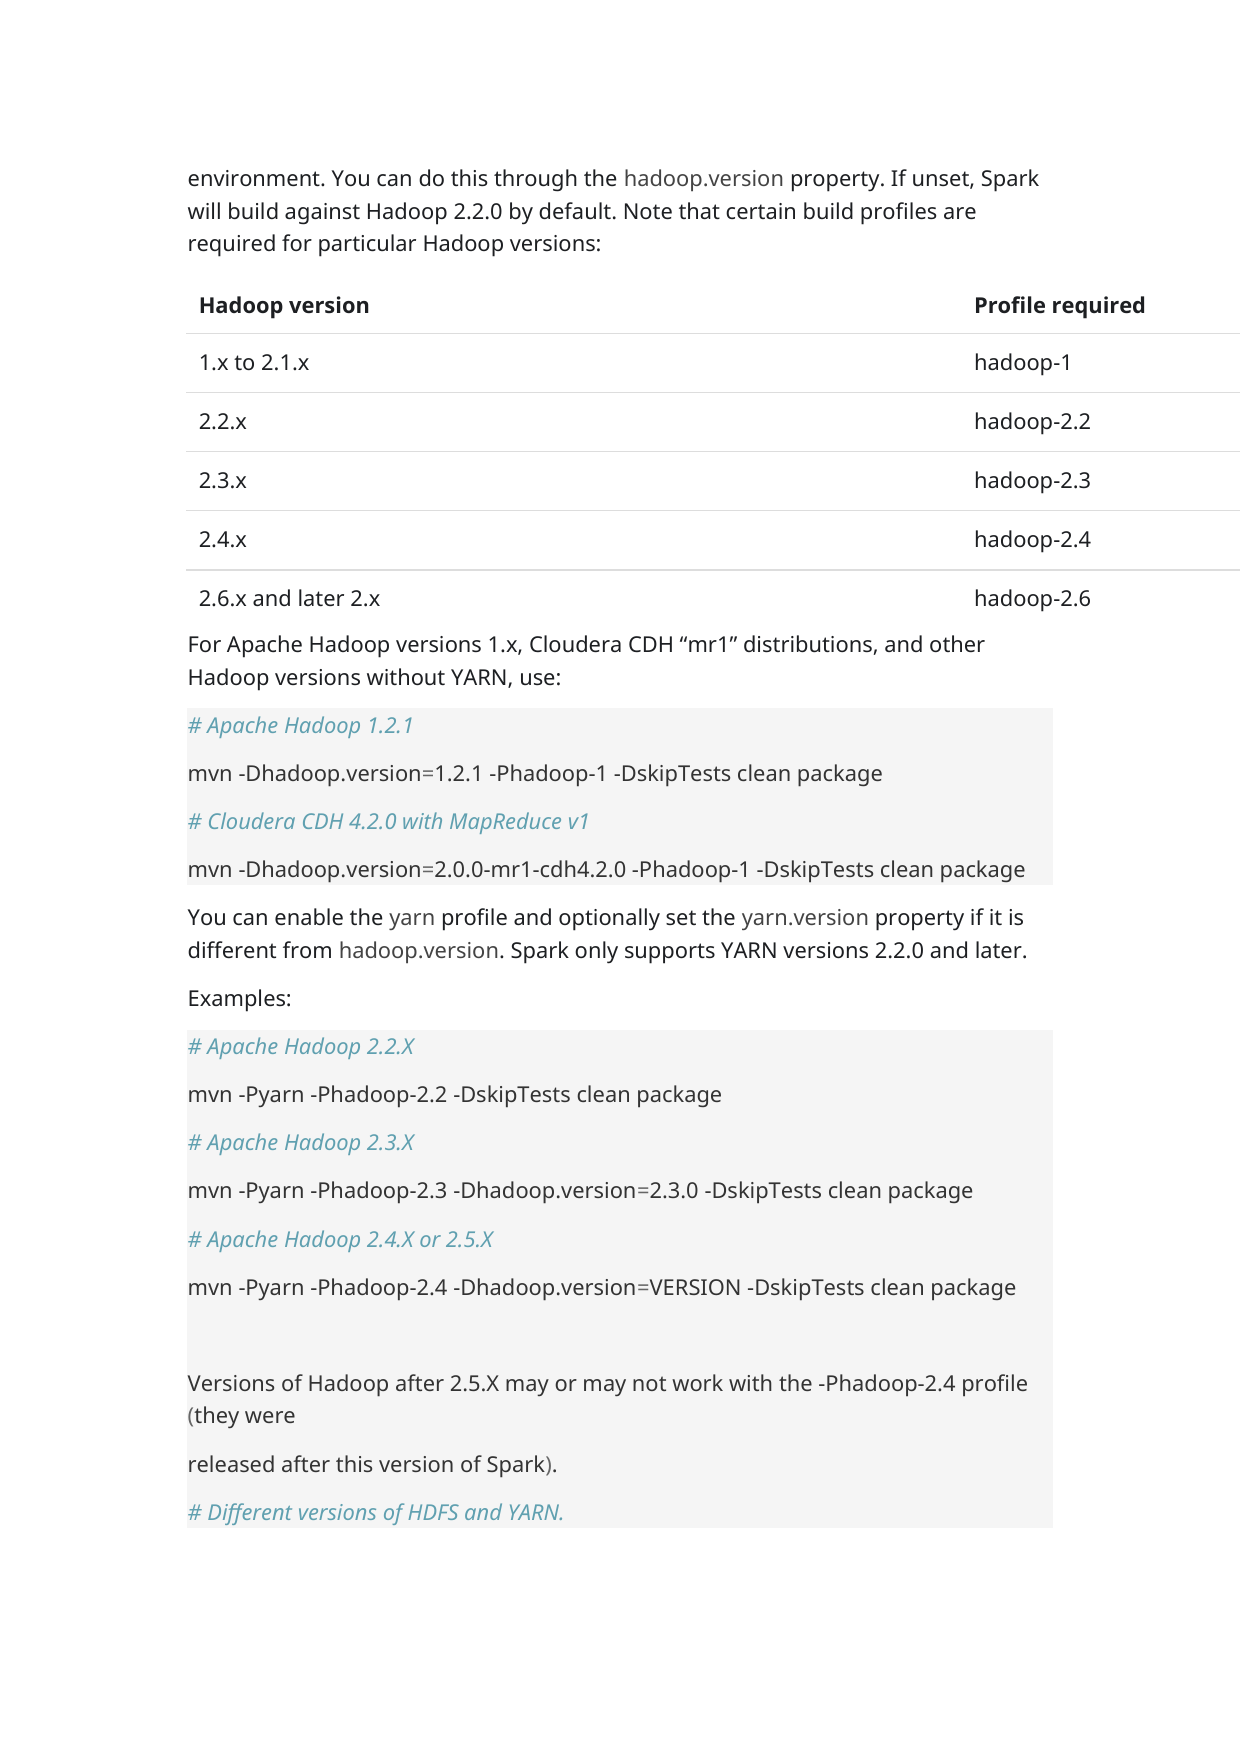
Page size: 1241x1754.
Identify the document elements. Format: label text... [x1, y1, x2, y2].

text # Apache Hadoop 2.4.X or 2.5.X [187, 1222, 1053, 1255]
table_cell hadoop-2.2 [961, 393, 1240, 451]
table_header Profile required [961, 275, 1240, 333]
table_cell hadoop-2.3 [961, 452, 1240, 510]
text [187, 162, 1053, 259]
text mvn -Dhadoop.version=1.2.1 -Phadoop-1 -DskipTests clean package [187, 757, 1053, 789]
table_cell hadoop-2.6 [961, 571, 1240, 628]
text mvn -Pyarn -Phadoop-2.3 -Dhadoop.version=2.3.0 -DskipTests clean package [187, 1174, 1053, 1207]
table_cell 2.2.x [186, 393, 961, 451]
text released after this version of Spark). [187, 1447, 1053, 1480]
text Versions of Hadoop after 2.5.X may or may not work with the -Phadoop-2.4 profile (they were [187, 1367, 1053, 1432]
text # Cloudera CDH 4.2.0 with MapReduce v1 [187, 805, 1053, 837]
text # Apache Hadoop 2.3.X [187, 1126, 1053, 1158]
table_cell hadoop-1 [961, 334, 1240, 392]
text mvn -Dhadoop.version=2.0.0-mr1-cdh4.2.0 -Phadoop-1 -DskipTests clean package [187, 853, 1053, 885]
text Examples: [187, 982, 1053, 1014]
table_cell 2.3.x [186, 452, 961, 510]
text mvn -Pyarn -Phadoop-2.2 -DskipTests clean package [187, 1078, 1053, 1110]
table_cell 1.x to 2.1.x [186, 334, 961, 392]
text # Different versions of HDFS and YARN. [187, 1495, 1053, 1528]
text mvn -Pyarn -Phadoop-2.4 -Dhadoop.version=VERSION -DskipTests clean package [187, 1270, 1053, 1303]
table_cell hadoop-2.4 [961, 511, 1240, 569]
text You can enable the yarn profile and optionally set the yarn.version property if it is different from hadoop.version. Spark only supports YARN versions 2.2.0 and later. [187, 901, 1053, 966]
table_cell 2.4.x [186, 511, 961, 569]
table_cell 2.6.x and later 2.x [186, 571, 961, 628]
text # Apache Hadoop 1.2.1 [187, 708, 1053, 741]
text For Apache Hadoop versions 1.x, Cloudera CDH “mr1” distributions, and other Hadoop versions without YARN, use: [187, 628, 1053, 693]
table_header Hadoop version [186, 275, 961, 333]
text # Apache Hadoop 2.2.X [187, 1030, 1053, 1062]
